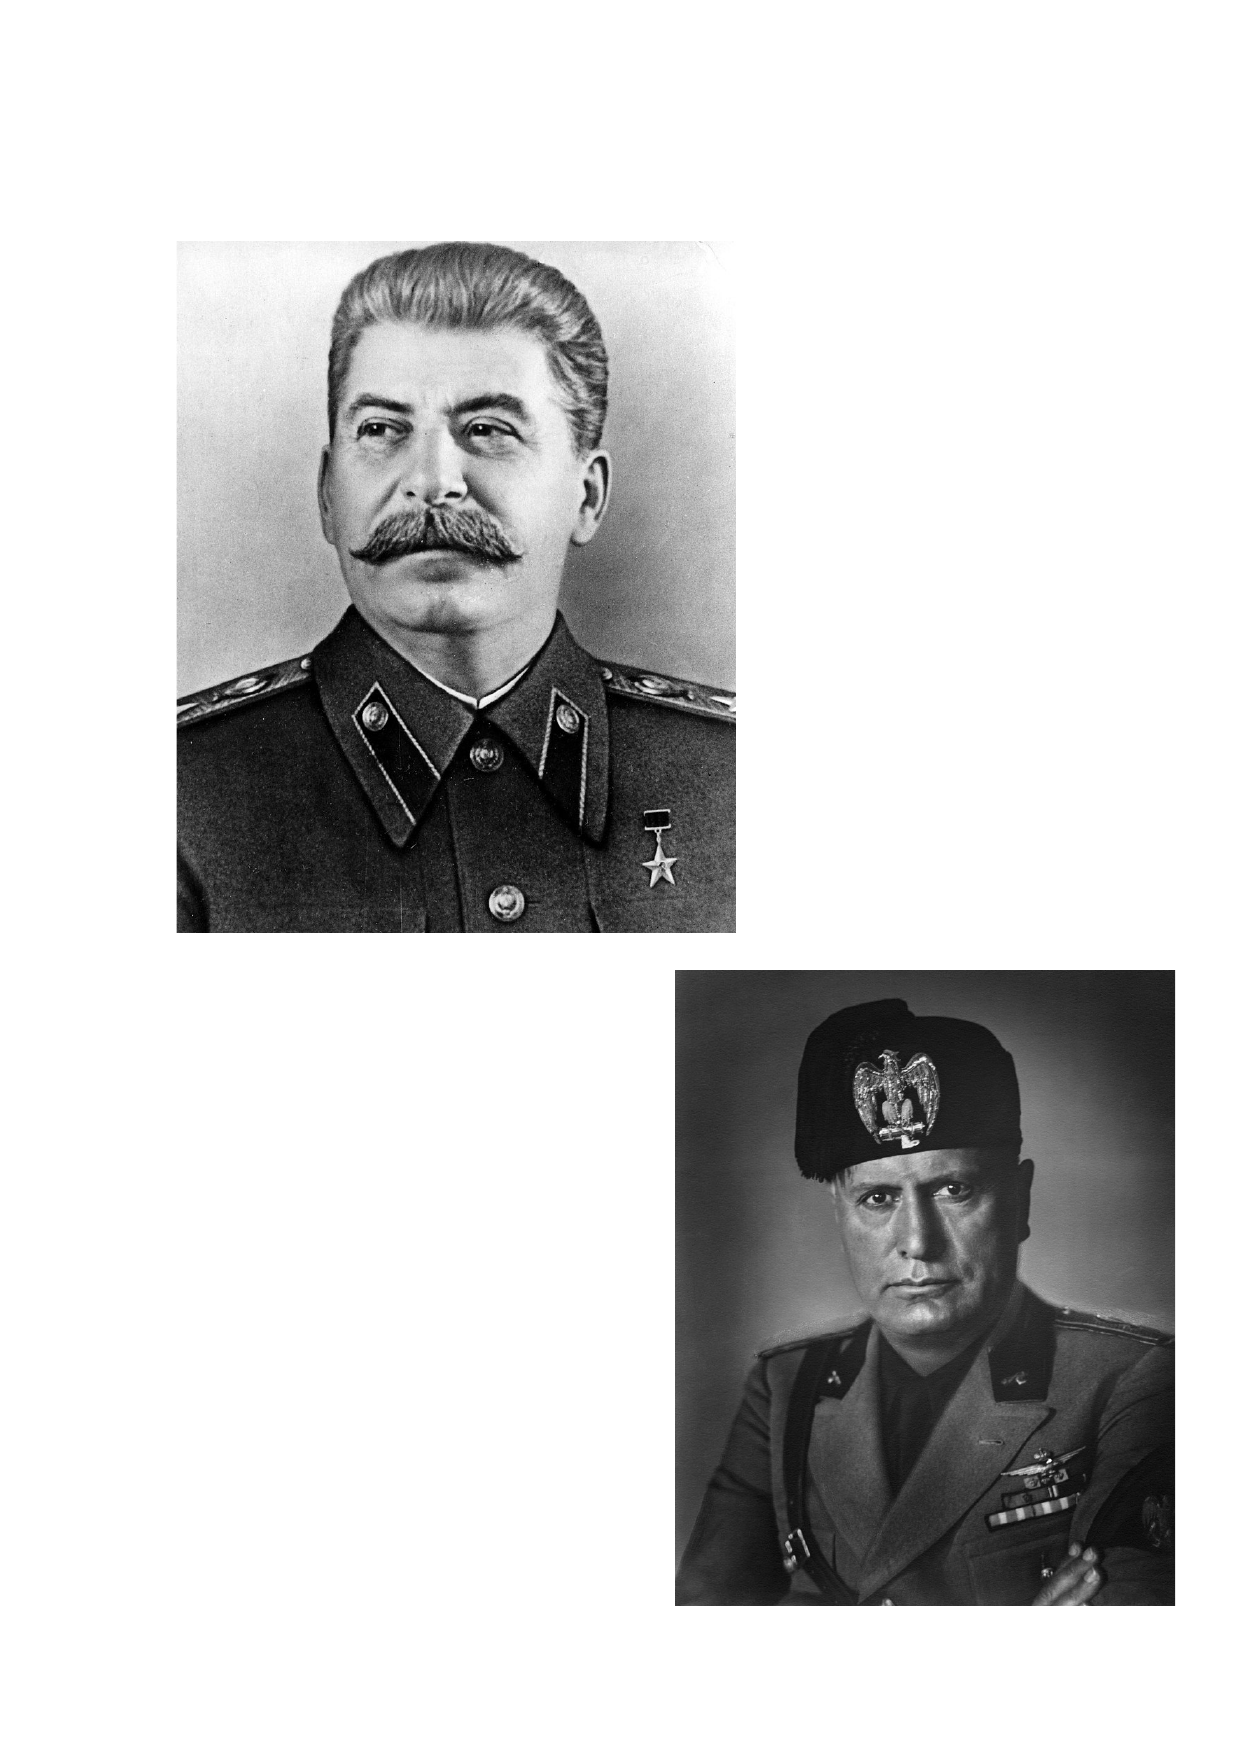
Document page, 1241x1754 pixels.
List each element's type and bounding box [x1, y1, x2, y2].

picture [176, 241, 736, 933]
picture [675, 970, 1176, 1606]
